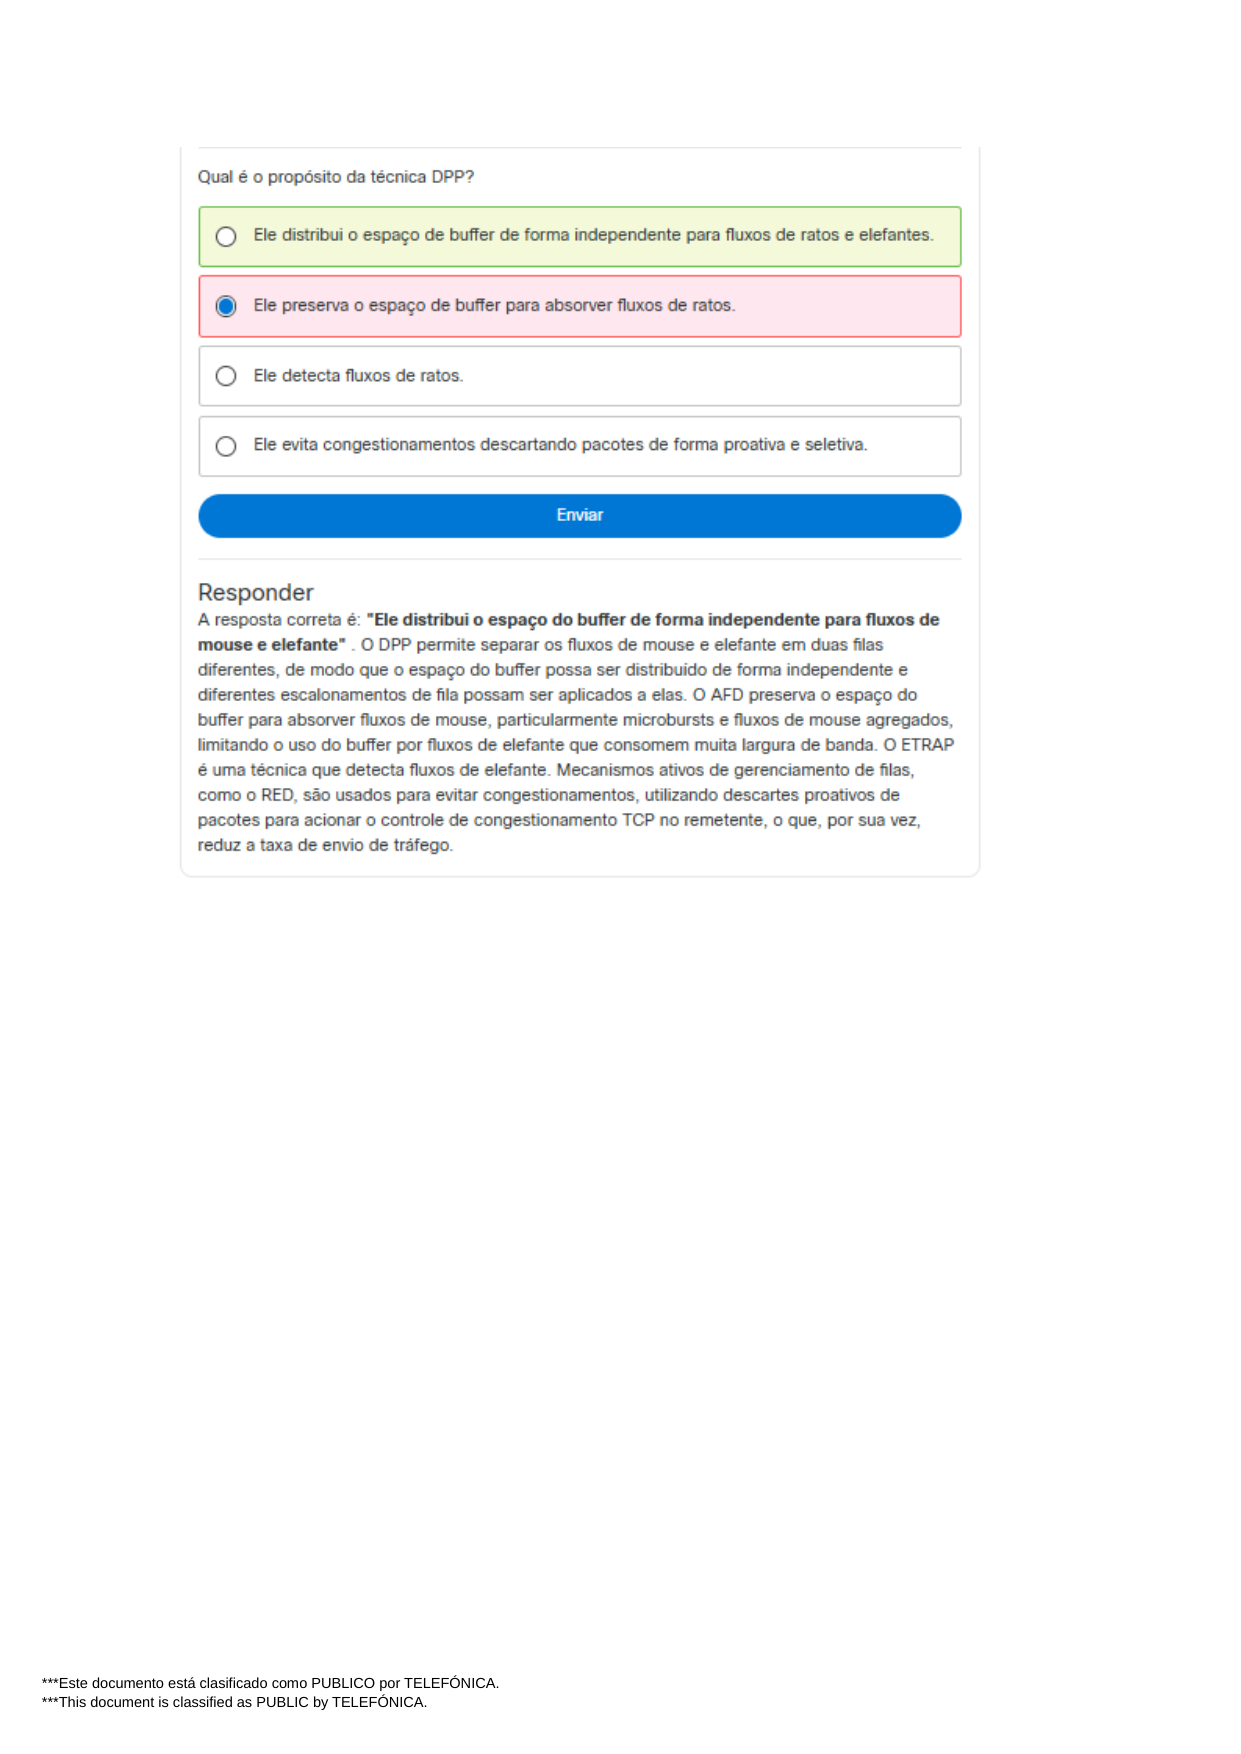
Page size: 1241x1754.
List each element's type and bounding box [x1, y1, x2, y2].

picture [177, 147, 987, 895]
